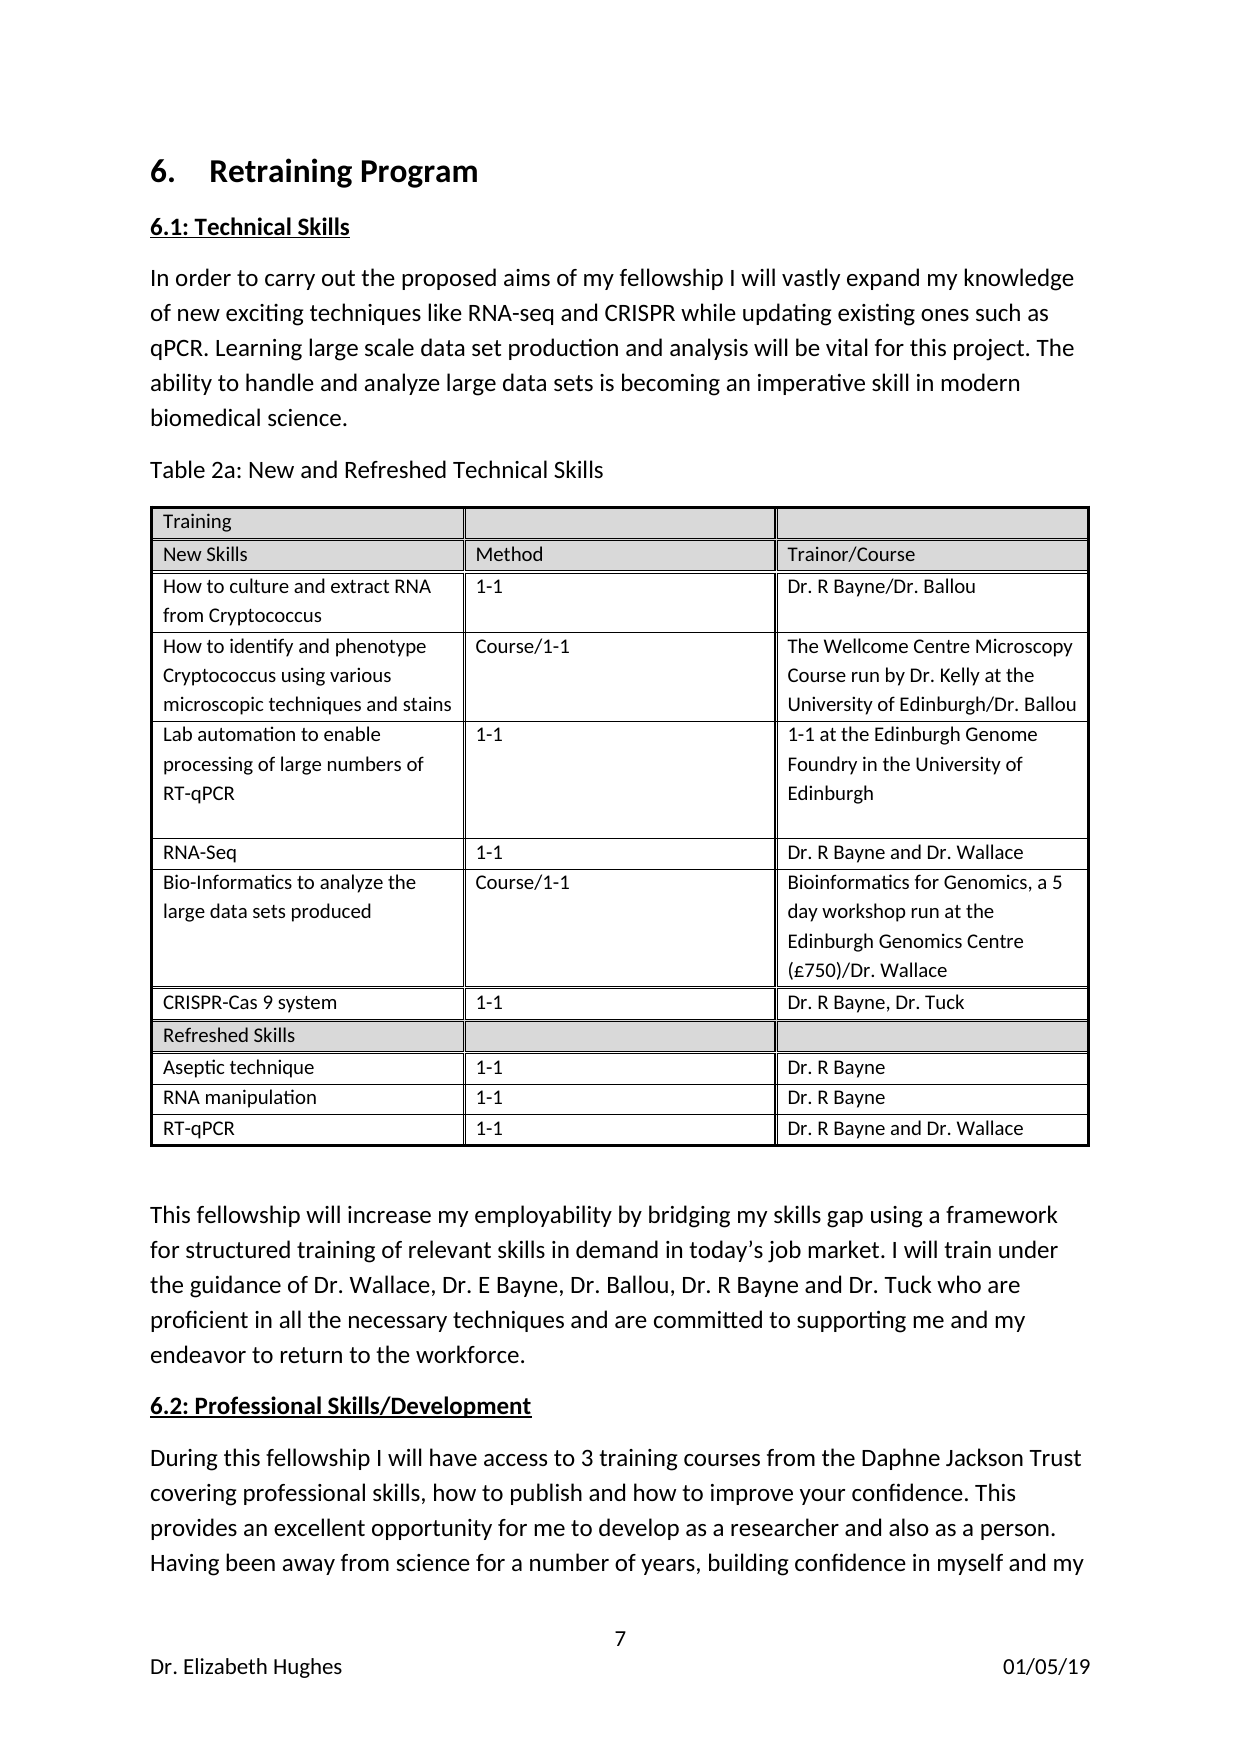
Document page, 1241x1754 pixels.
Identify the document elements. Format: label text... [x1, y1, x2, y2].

table_cell Method [466, 541, 774, 570]
table_header Training [153, 509, 463, 538]
text 6.2: Professional Skills/Development [150, 1391, 1090, 1421]
table_cell 1-1 [466, 839, 774, 868]
text Table 2a: New and Refreshed Technical Skills [150, 454, 1090, 484]
table_cell RNA-Seq [153, 839, 463, 868]
table_header [466, 509, 774, 538]
table_cell The Wellcome Centre Microscopy Course run by Dr. Kelly at the University of Edinburgh/Dr. Ballou [778, 633, 1087, 721]
text In order to carry out the proposed aims of my fellowship I will vastly expand my knowledge of new exciting techniques like RNA-seq and CRISPR while updating existing ones such as qPCR. Learning large scale data set production and analysis will be vital for this project. The ability to handle and analyze large data sets is becoming an imperative skill in modern biomedical science. [150, 262, 1090, 433]
table_cell Dr. R Bayne [778, 1085, 1087, 1114]
table_cell CRISPR-Cas 9 system [153, 989, 463, 1019]
table_cell 1-1 [466, 1054, 774, 1083]
table_cell Aseptic technique [153, 1054, 463, 1083]
table_cell Bioinformatics for Genomics, a 5 day workshop run at the Edinburgh Genomics Centre (£750)/Dr. Wallace [778, 870, 1087, 986]
table_cell Refreshed Skills [153, 1022, 463, 1051]
table_cell Lab automation to enable processing of large numbers of RT-qPCR [153, 722, 463, 838]
table_cell 1-1 [466, 574, 774, 632]
table_cell 1-1 [466, 1115, 774, 1144]
table_header [778, 509, 1087, 538]
table_cell RNA manipulation [153, 1085, 463, 1114]
table_cell Course/1-1 [466, 633, 774, 721]
table_cell Dr. R Bayne/Dr. Ballou [778, 574, 1087, 632]
text 6.1: Technical Skills [150, 211, 1090, 241]
table_cell New Skills [153, 541, 463, 570]
table_cell Dr. R Bayne and Dr. Wallace [778, 839, 1087, 868]
table_cell 1-1 [466, 989, 774, 1019]
table_cell Bio-Informatics to analyze the large data sets produced [153, 870, 463, 986]
text This fellowship will increase my employability by bridging my skills gap using a framework for structured training of relevant skills in demand in today’s job market. I will train under the guidance of Dr. Wallace, Dr. E Bayne, Dr. Ballou, Dr. R Bayne and Dr. Tuck who are proficient in all the necessary techniques and are committed to supporting me and my endeavor to return to the workforce. [150, 1199, 1090, 1369]
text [150, 1442, 1090, 1578]
table_cell How to identify and phenotype Cryptococcus using various microscopic techniques and stains [153, 633, 463, 721]
table_cell 1-1 [466, 1085, 774, 1114]
table_cell Dr. R Bayne [778, 1054, 1087, 1083]
table_cell Course/1-1 [466, 870, 774, 986]
table_cell Dr. R Bayne, Dr. Tuck [778, 989, 1087, 1019]
table_cell [778, 1022, 1087, 1051]
table_cell 1-1 at the Edinburgh Genome Foundry in the University of Edinburgh [778, 722, 1087, 838]
table_cell Dr. R Bayne and Dr. Wallace [778, 1115, 1087, 1144]
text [150, 150, 1090, 191]
table_cell RT-qPCR [153, 1115, 463, 1144]
table_cell How to culture and extract RNA from Cryptococcus [153, 574, 463, 632]
table_cell [466, 1022, 774, 1051]
table_cell 1-1 [466, 722, 774, 838]
table_cell Trainor/Course [778, 541, 1087, 570]
